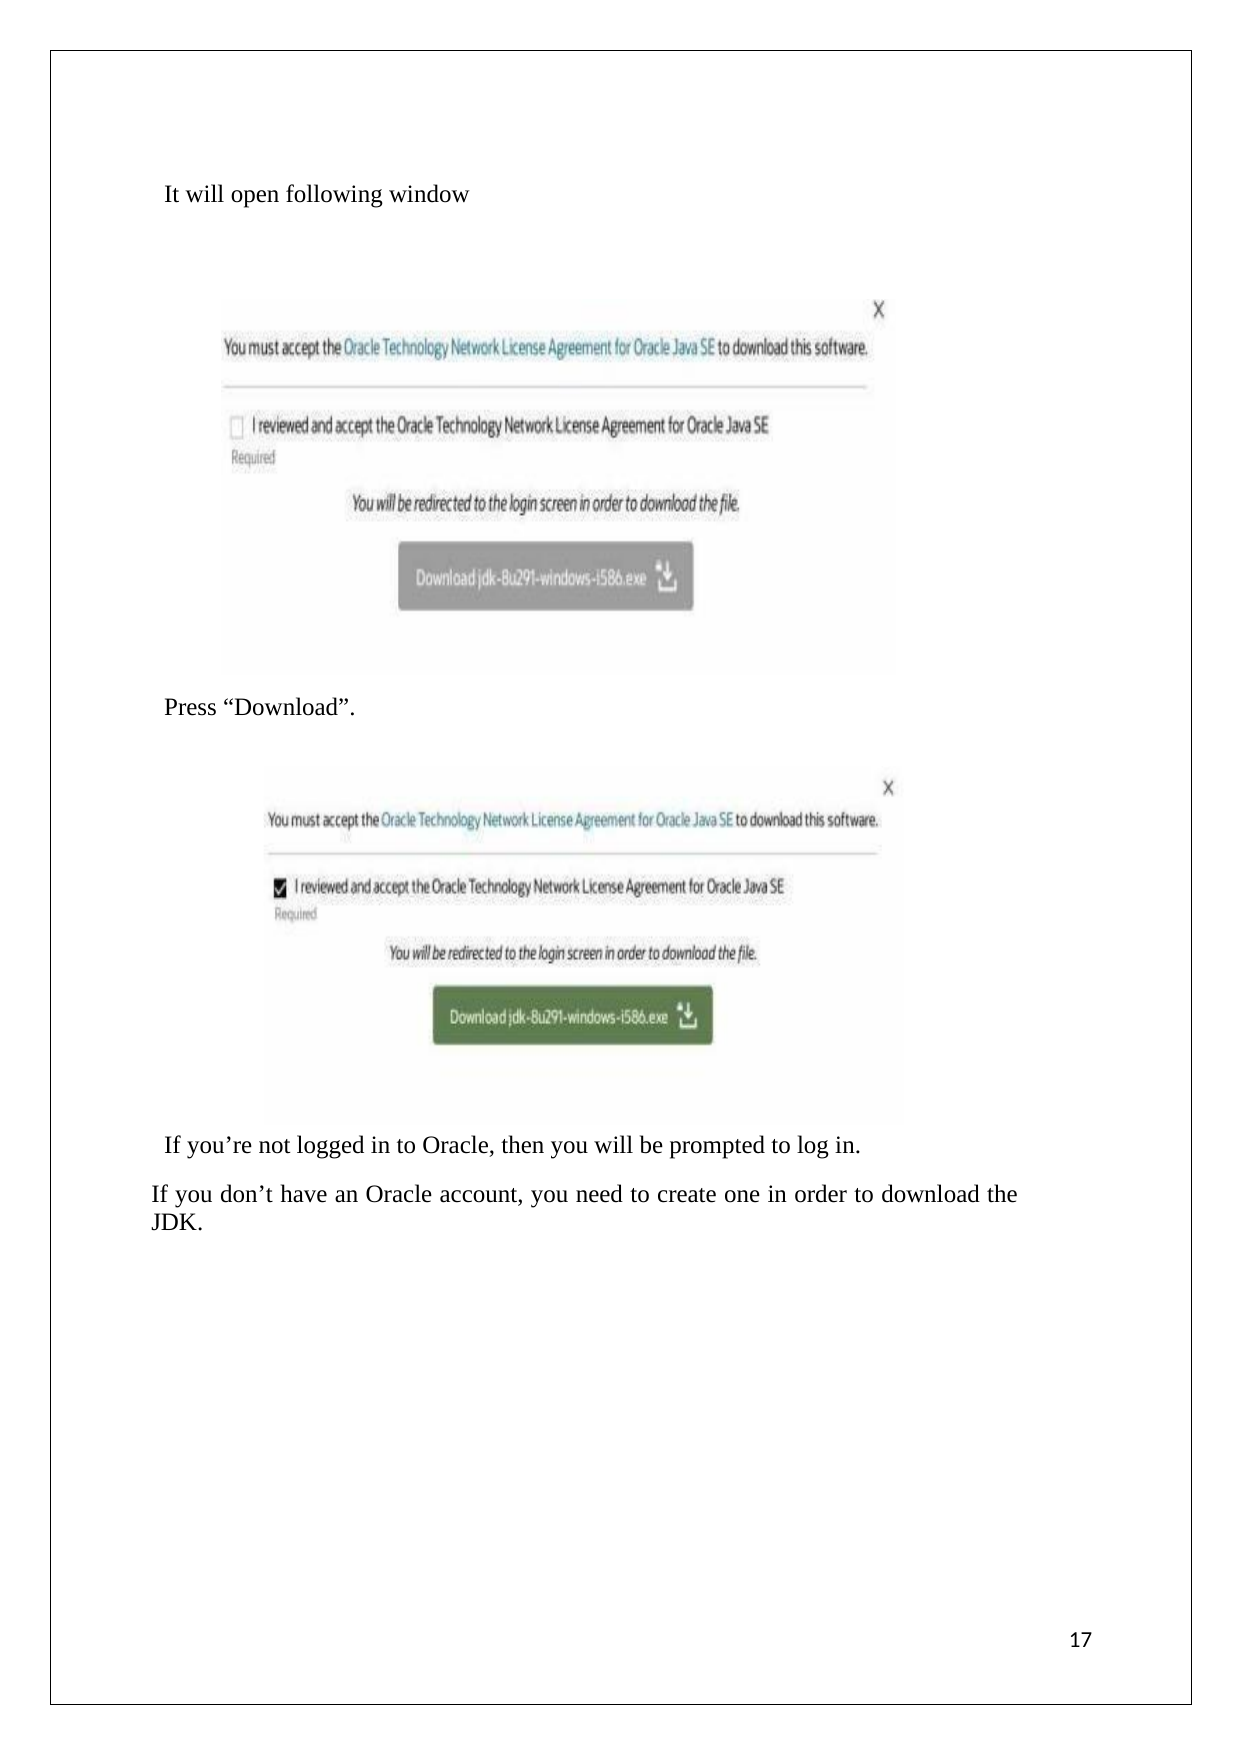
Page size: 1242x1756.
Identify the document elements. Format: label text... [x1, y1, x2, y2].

picture [221, 299, 897, 675]
text Press “Download”. [164, 692, 1028, 721]
picture [263, 766, 904, 1125]
text If you’re not logged in to Oracle, then you will be prompted to log in. [164, 1130, 1028, 1158]
text It will open following window [164, 179, 1028, 208]
text If you don’t have an Oracle account, you need to create one in order to download the JDK. [151, 1179, 1019, 1236]
